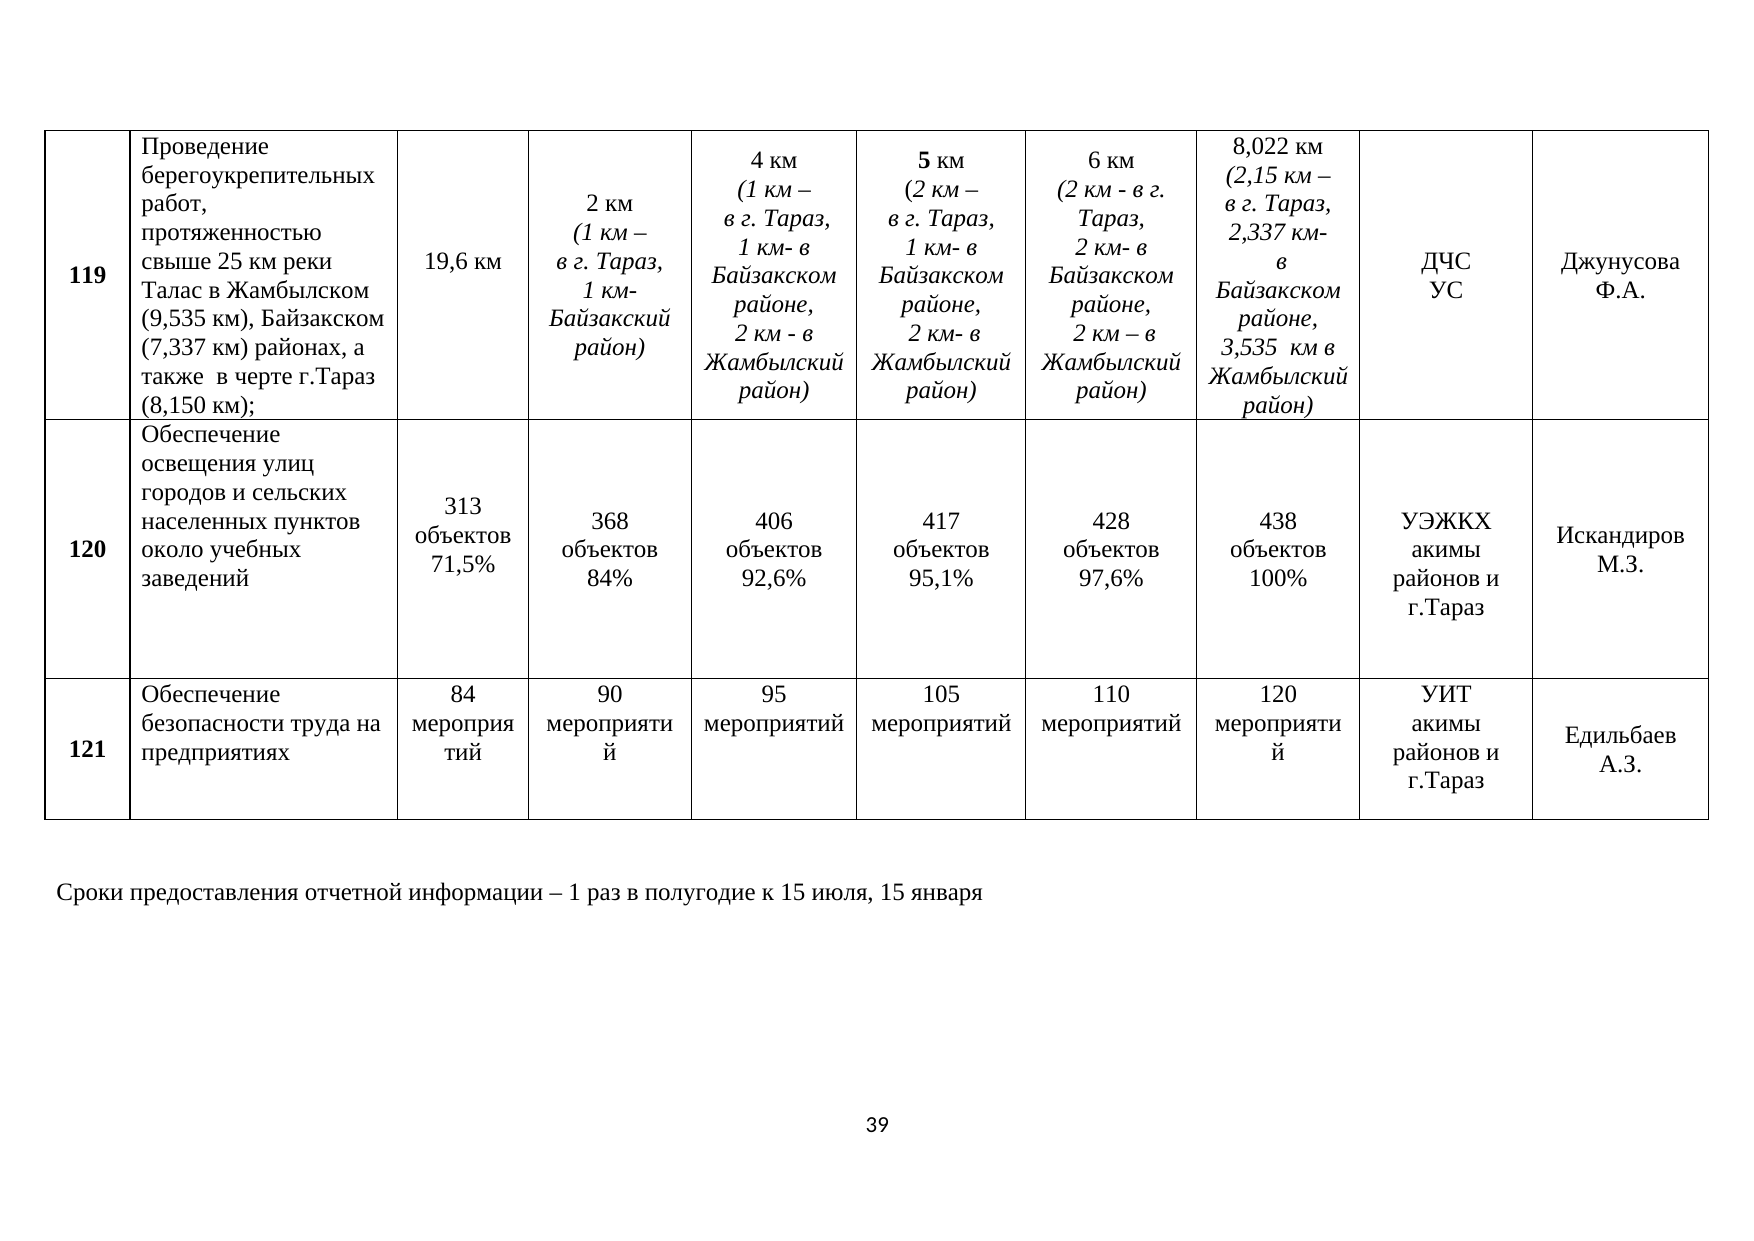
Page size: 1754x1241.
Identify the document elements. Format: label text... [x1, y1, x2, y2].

table_cell 8,022 км (2,15 км – в г. Тараз, 2,337 км- в Байзакском районе, 3,535 км в Жамбылский район) [1197, 131, 1359, 418]
table_cell 119 [46, 131, 129, 418]
table_cell 110 мероприятий [1026, 679, 1196, 818]
table_cell 313 объектов 71,5% [398, 420, 528, 678]
table_cell 90 мероприятий [529, 679, 691, 818]
table_cell 2 км (1 км – в г. Тараз, 1 км- Байзакский район) [529, 131, 691, 418]
table_cell 368 объектов 84% [529, 420, 691, 678]
table_cell ДЧС УС [1360, 131, 1532, 418]
table_cell Едильбаев А.З. [1533, 679, 1708, 818]
table_cell 428 объектов 97,6% [1026, 420, 1196, 678]
table_cell 120 [46, 420, 129, 678]
table_cell Джунусова Ф.А. [1533, 131, 1708, 418]
table_cell 95 мероприятий [692, 679, 856, 818]
table_cell 84 мероприятий [398, 679, 528, 818]
table_cell 417 объектов 95,1% [857, 420, 1025, 678]
table_cell Обеспечение безопасности труда на предприятиях [131, 679, 397, 818]
table_cell 105 мероприятий [857, 679, 1025, 818]
table_cell Сроки предоставления отчетной информации – 1 раз в полугодие к 15 июля, 15 января [45, 820, 1708, 934]
table_cell 4 км (1 км – в г. Тараз, 1 км- в Байзакском районе, 2 км - в Жамбылский район) [692, 131, 856, 418]
table_cell 406 объектов 92,6% [692, 420, 856, 678]
table_cell 438 объектов 100% [1197, 420, 1359, 678]
table_cell 19,6 км [398, 131, 528, 418]
table_cell 121 [46, 679, 129, 818]
table_cell УИТ акимы районов и г.Тараз [1360, 679, 1532, 818]
table_cell 120 мероприятий [1197, 679, 1359, 818]
table_cell Проведение берегоукрепительных работ, протяженностью свыше 25 км реки Талас в Жамбылском (9,535 км), Байзакском (7,337 км) районах, а также в черте г.Тараз (8,150 км); [131, 131, 397, 418]
table_cell 6 км (2 км - в г. Тараз, 2 км- в Байзакском районе, 2 км – в Жамбылский район) [1026, 131, 1196, 418]
table_cell Обеспечение освещения улиц городов и сельских населенных пунктов около учебных заведений [131, 420, 397, 678]
table_cell УЭЖКХ акимы районов и г.Тараз [1360, 420, 1532, 678]
table_cell Искандиров М.З. [1533, 420, 1708, 678]
table_cell 5 км (2 км – в г. Тараз, 1 км- в Байзакском районе, 2 км- в Жамбылский район) [857, 131, 1025, 418]
